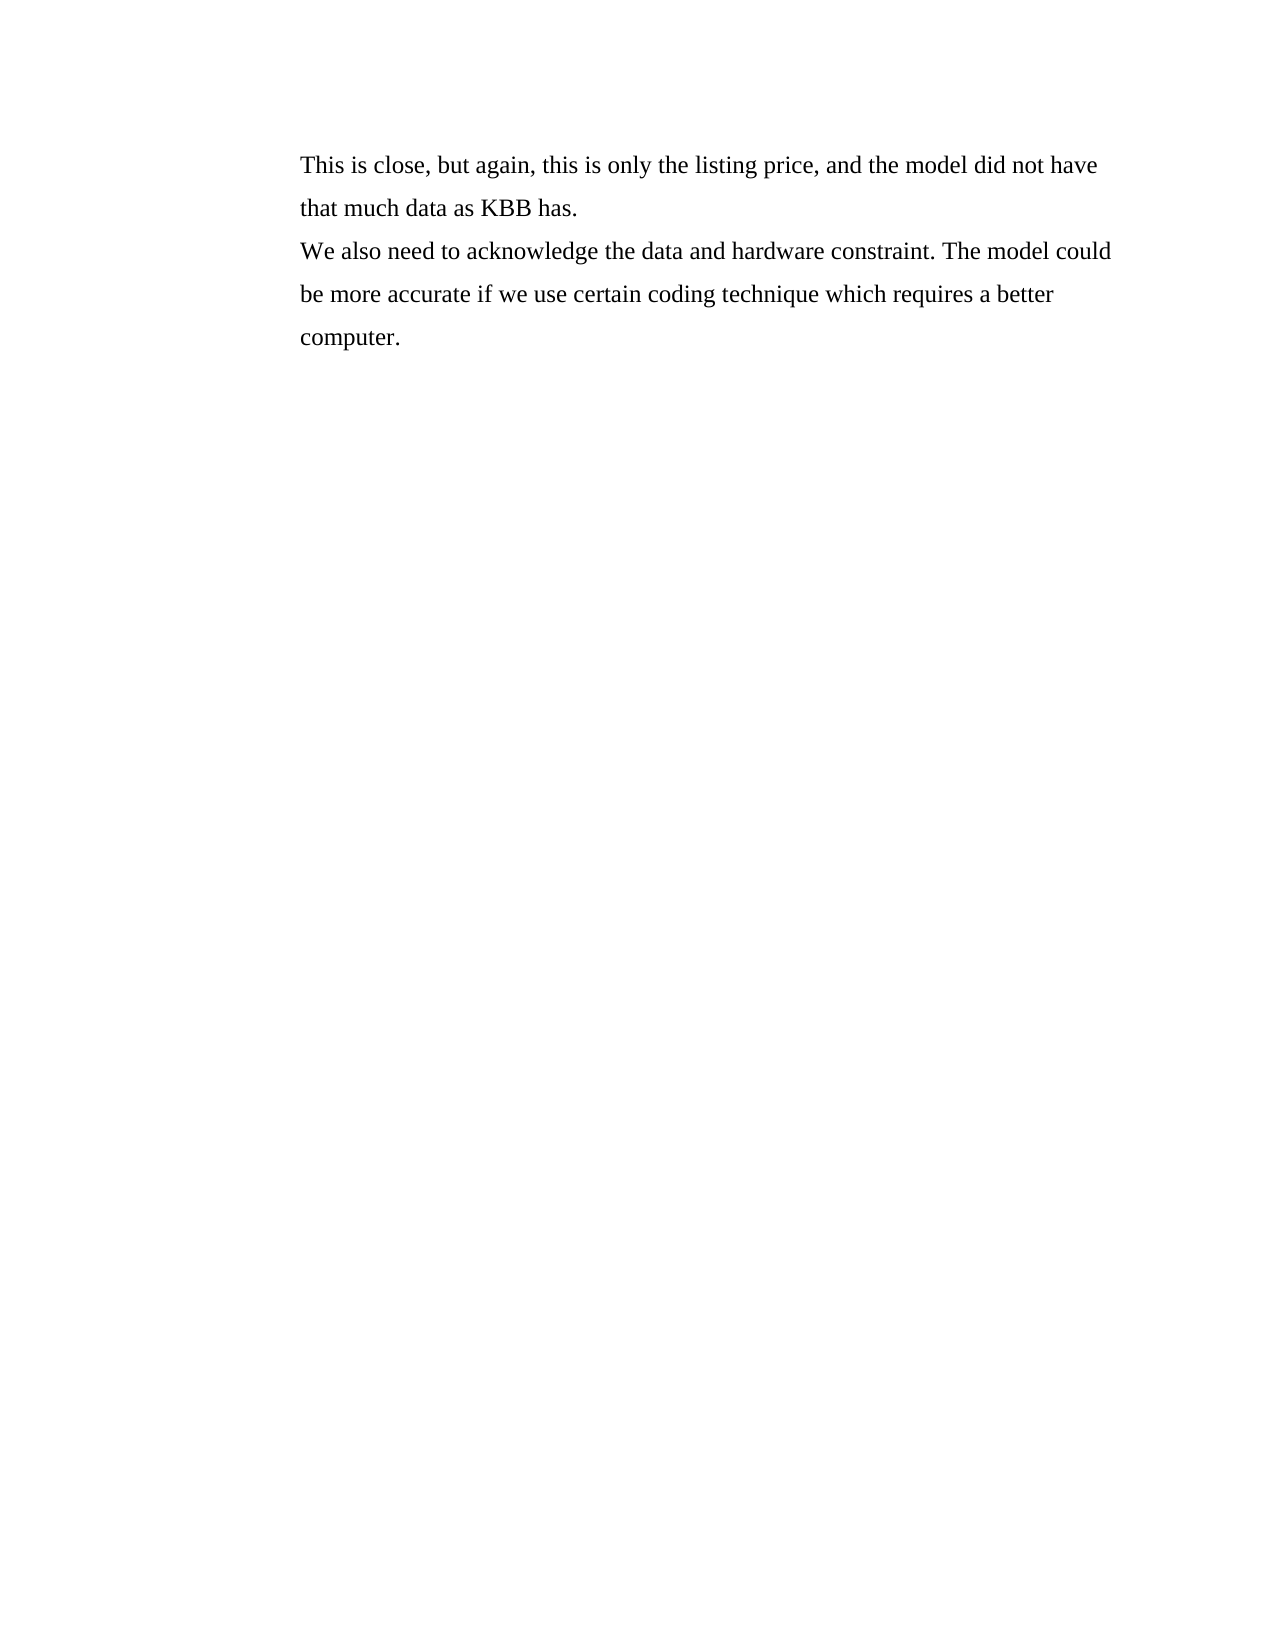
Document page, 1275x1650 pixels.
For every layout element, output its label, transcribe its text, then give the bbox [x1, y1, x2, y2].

list We also need to acknowledge the data and hardware constraint. The model could be more accurate if we use certain coding technique which requires a better computer. [300, 236, 1125, 351]
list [300, 150, 1125, 222]
